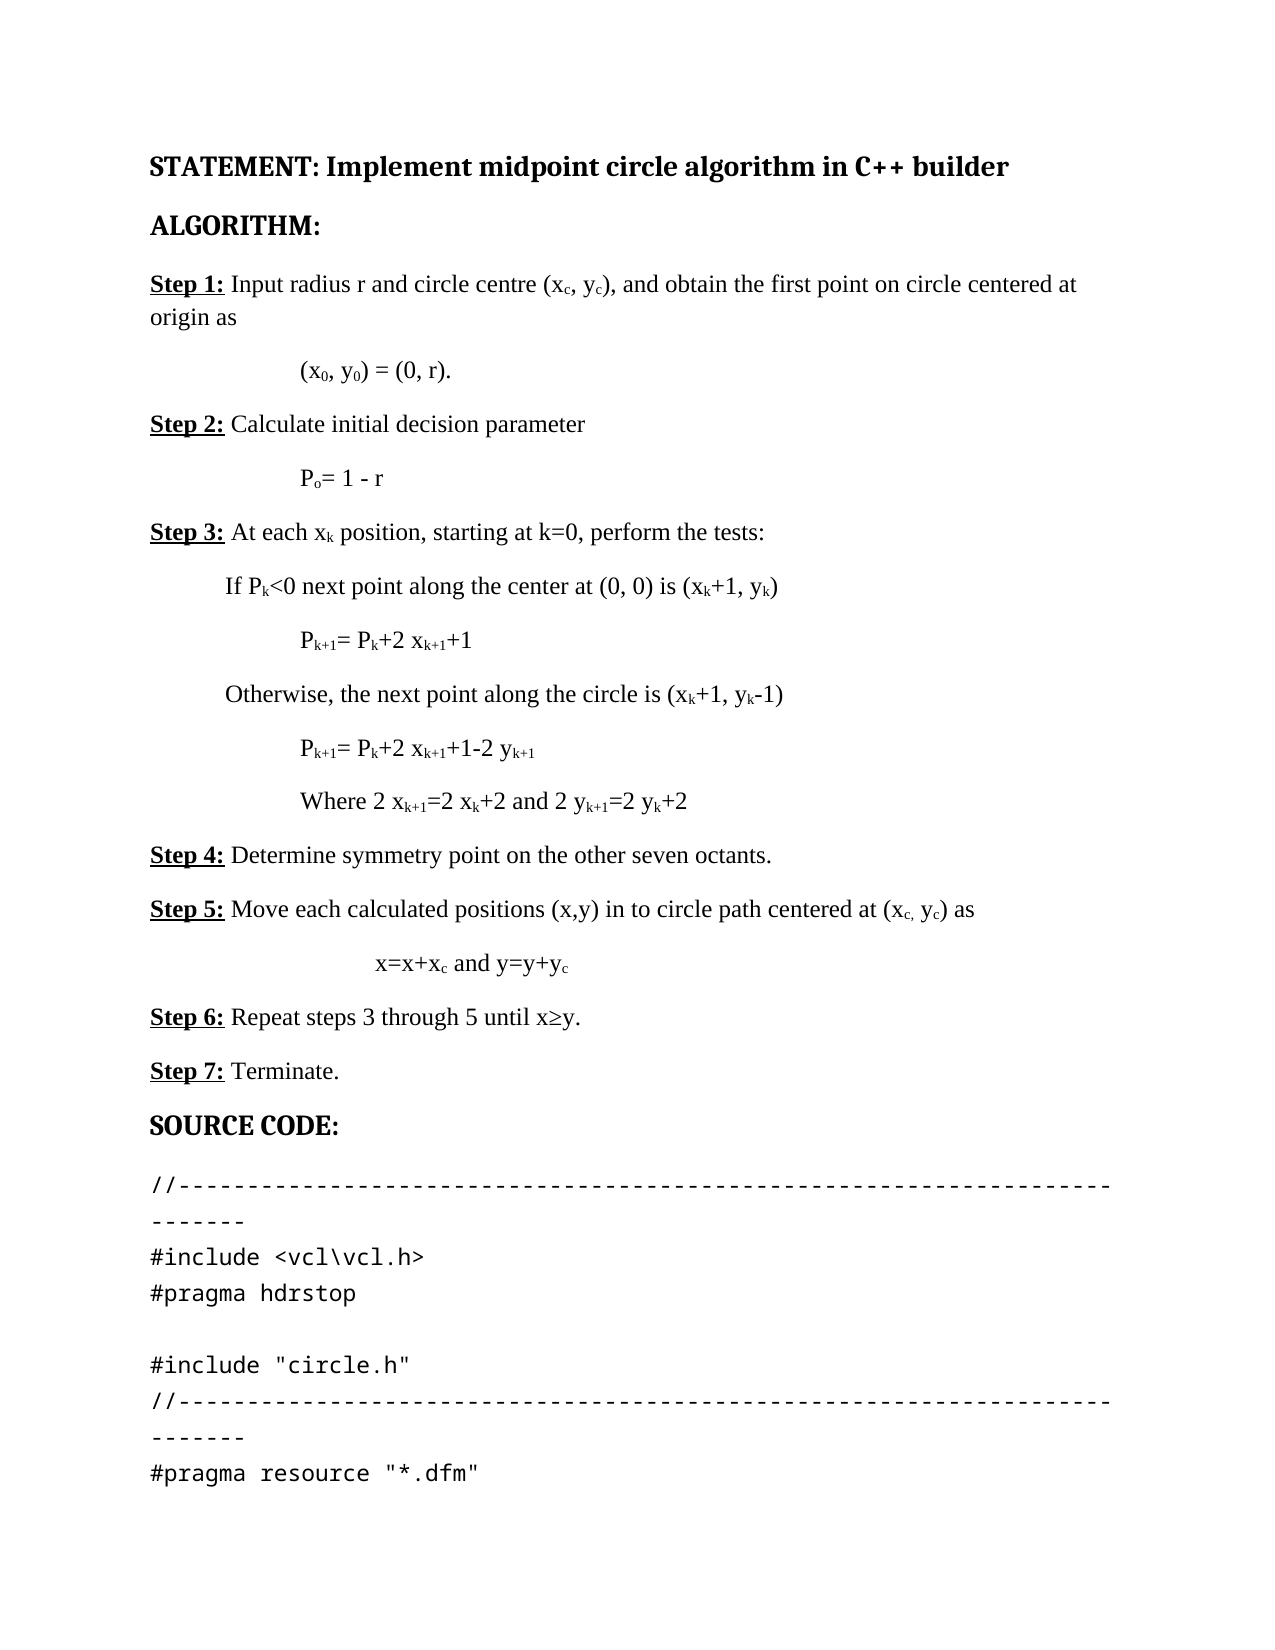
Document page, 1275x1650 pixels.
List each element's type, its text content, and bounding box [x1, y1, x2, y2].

text If Pk<0 next point along the center at (0, 0) is (xk+1, yk) [150, 571, 1125, 600]
text ALGORITHM: [150, 209, 1125, 243]
text //--------------------------------------------------------------------------- [150, 1169, 1125, 1236]
text Step 6: Repeat steps 3 through 5 until x≥y. [150, 1002, 1125, 1031]
text Step 2: Calculate initial decision parameter [150, 409, 1125, 438]
text (x0, y0) = (0, r). [150, 356, 1125, 384]
text Step 1: Input radius r and circle centre (xc, yc), and obtain the first point on circle centered at origin as [150, 269, 1125, 331]
text #include "circle.h" [150, 1349, 1125, 1380]
text Step 5: Move each calculated positions (x,y) in to circle path centered at (xc, yc) as [150, 894, 1125, 923]
text #pragma resource "*.dfm" [150, 1456, 1125, 1488]
text x=x+xc and y=y+yc [150, 948, 1125, 977]
text Otherwise, the next point along the circle is (xk+1, yk-1) [150, 679, 1125, 707]
text Step 7: Terminate. [150, 1056, 1125, 1084]
text Step 4: Determine symmetry point on the other seven octants. [150, 840, 1125, 869]
text STATEMENT: Implement midpoint circle algorithm in C++ builder [150, 150, 1125, 183]
text SOURCE CODE: [150, 1109, 1125, 1143]
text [150, 1384, 1125, 1452]
text Where 2 xk+1=2 xk+2 and 2 yk+1=2 yk+2 [150, 786, 1125, 815]
text #include <vcl\vcl.h> [150, 1241, 1125, 1272]
text Pk+1= Pk+2 xk+1+1 [150, 625, 1125, 654]
text Po= 1 - r [150, 463, 1125, 492]
text #pragma hdrstop [150, 1277, 1125, 1308]
text Step 3: At each xk position, starting at k=0, perform the tests: [150, 517, 1125, 546]
text Pk+1= Pk+2 xk+1+1-2 yk+1 [150, 733, 1125, 761]
